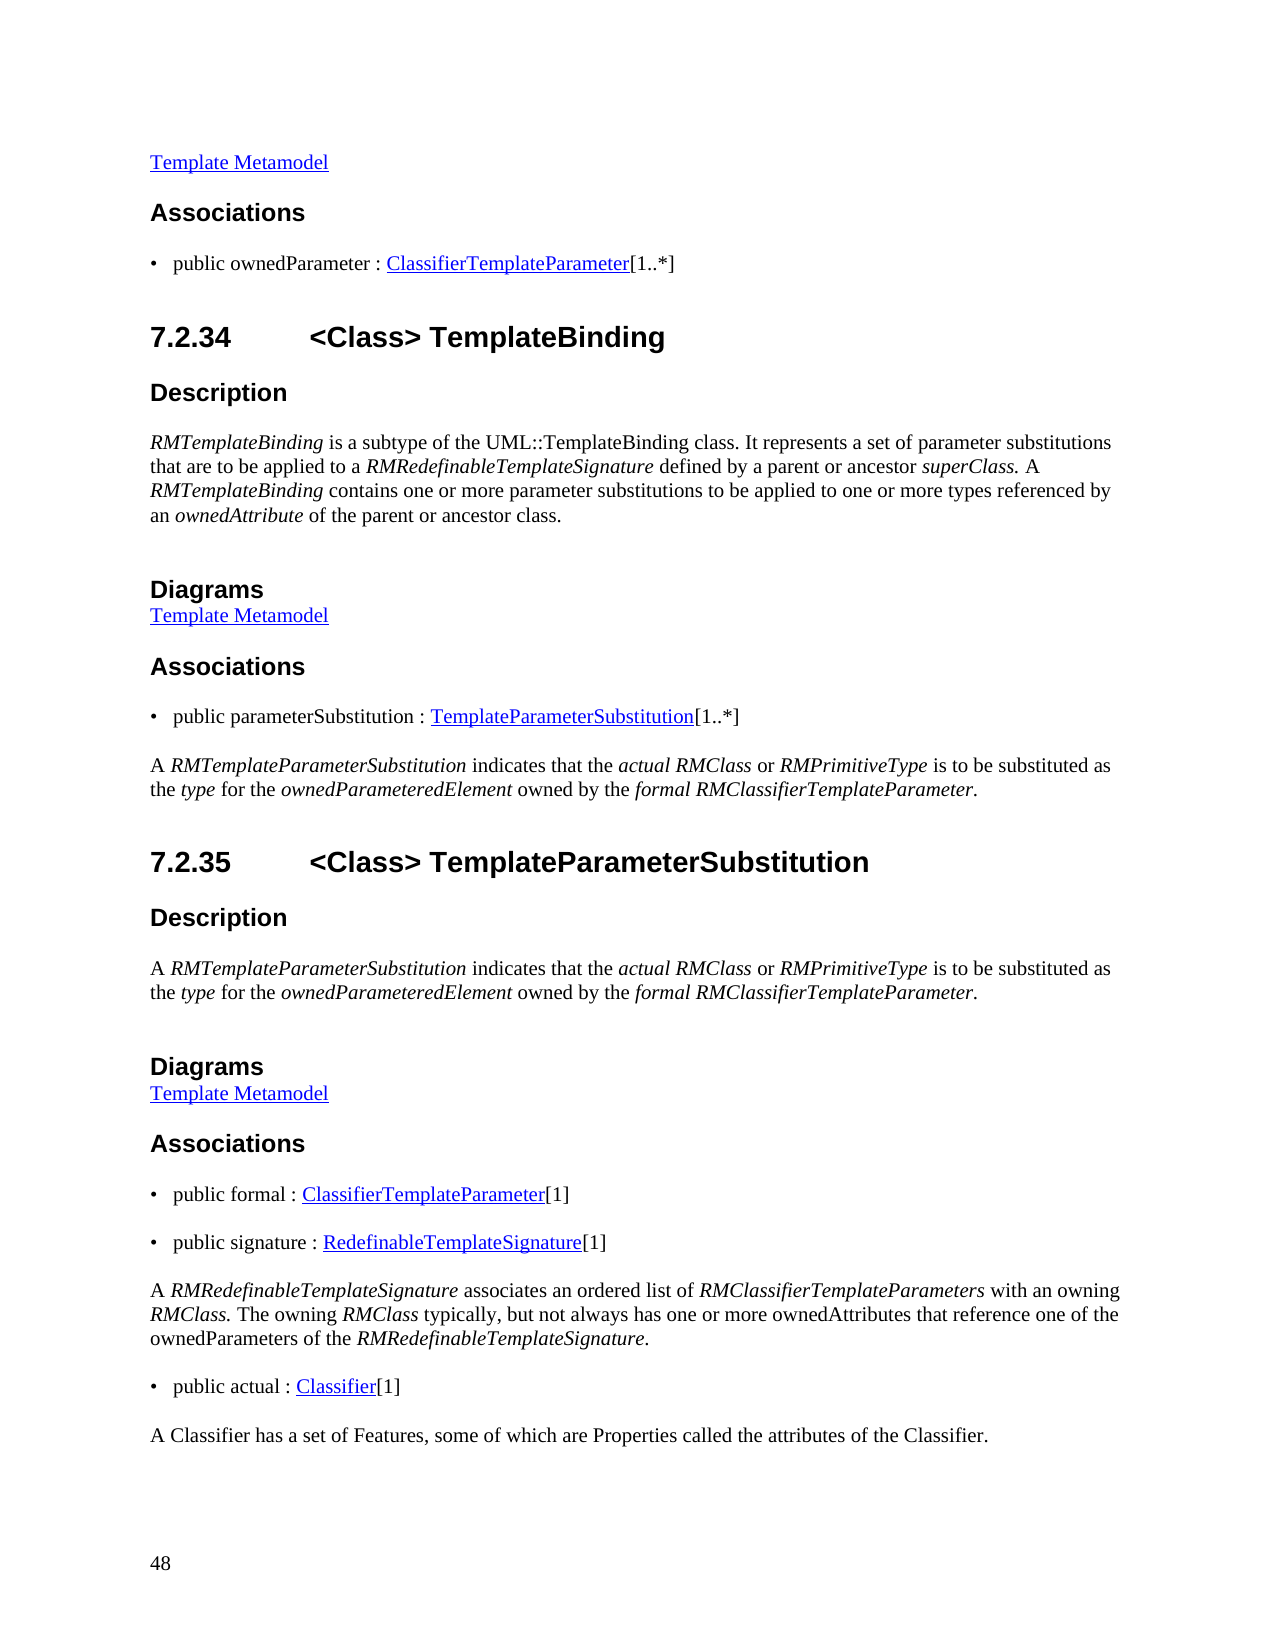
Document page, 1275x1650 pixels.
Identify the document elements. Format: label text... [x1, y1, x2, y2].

subtitle <Class> TemplateBinding [150, 320, 1125, 353]
text • public signature : RedefinableTemplateSignature[1] [150, 1230, 1125, 1254]
text • public actual : Classifier[1] [150, 1374, 1125, 1398]
text RMTemplateBinding is a subtype of the UML::TemplateBinding class. It represents a set of parameter substitutions that are to be applied to a RMRedefinableTemplateSignature defined by a parent or ancestor superClass. A RMTemplateBinding contains one or more parameter substitutions to be applied to one or more types referenced by an ownedAttribute of the parent or ancestor class. [150, 430, 1125, 527]
text Description [150, 377, 1125, 406]
text A RMTemplateParameterSubstitution indicates that the actual RMClass or RMPrimitiveType is to be substituted as the type for the ownedParameteredElement owned by the formal RMClassifierTemplateParameter. [150, 956, 1125, 1004]
text Diagrams [150, 1052, 1125, 1081]
text Template Metamodel [150, 603, 1125, 627]
text Template Metamodel [150, 150, 1125, 174]
text A Classifier has a set of Features, some of which are Properties called the attributes of the Classifier. [150, 1422, 1125, 1447]
text Template Metamodel [150, 1081, 1125, 1105]
text Associations [150, 652, 1125, 680]
text Description [150, 903, 1125, 932]
text Associations [150, 1129, 1125, 1158]
subtitle <Class> TemplateParameterSubstitution [150, 846, 1125, 879]
text Diagrams [150, 575, 1125, 603]
text Associations [150, 198, 1125, 227]
text • public formal : ClassifierTemplateParameter[1] [150, 1182, 1125, 1206]
text A RMTemplateParameterSubstitution indicates that the actual RMClass or RMPrimitiveType is to be substituted as the type for the ownedParameteredElement owned by the formal RMClassifierTemplateParameter. [150, 752, 1125, 801]
text A RMRedefinableTemplateSignature associates an ordered list of RMClassifierTemplateParameters with an owning RMClass. The owning RMClass typically, but not always has one or more ownedAttributes that reference one of the ownedParameters of the RMRedefinableTemplateSignature. [150, 1278, 1125, 1350]
text • public ownedParameter : ClassifierTemplateParameter[1..*] [150, 251, 1125, 275]
text • public parameterSubstitution : TemplateParameterSubstitution[1..*] [150, 704, 1125, 728]
